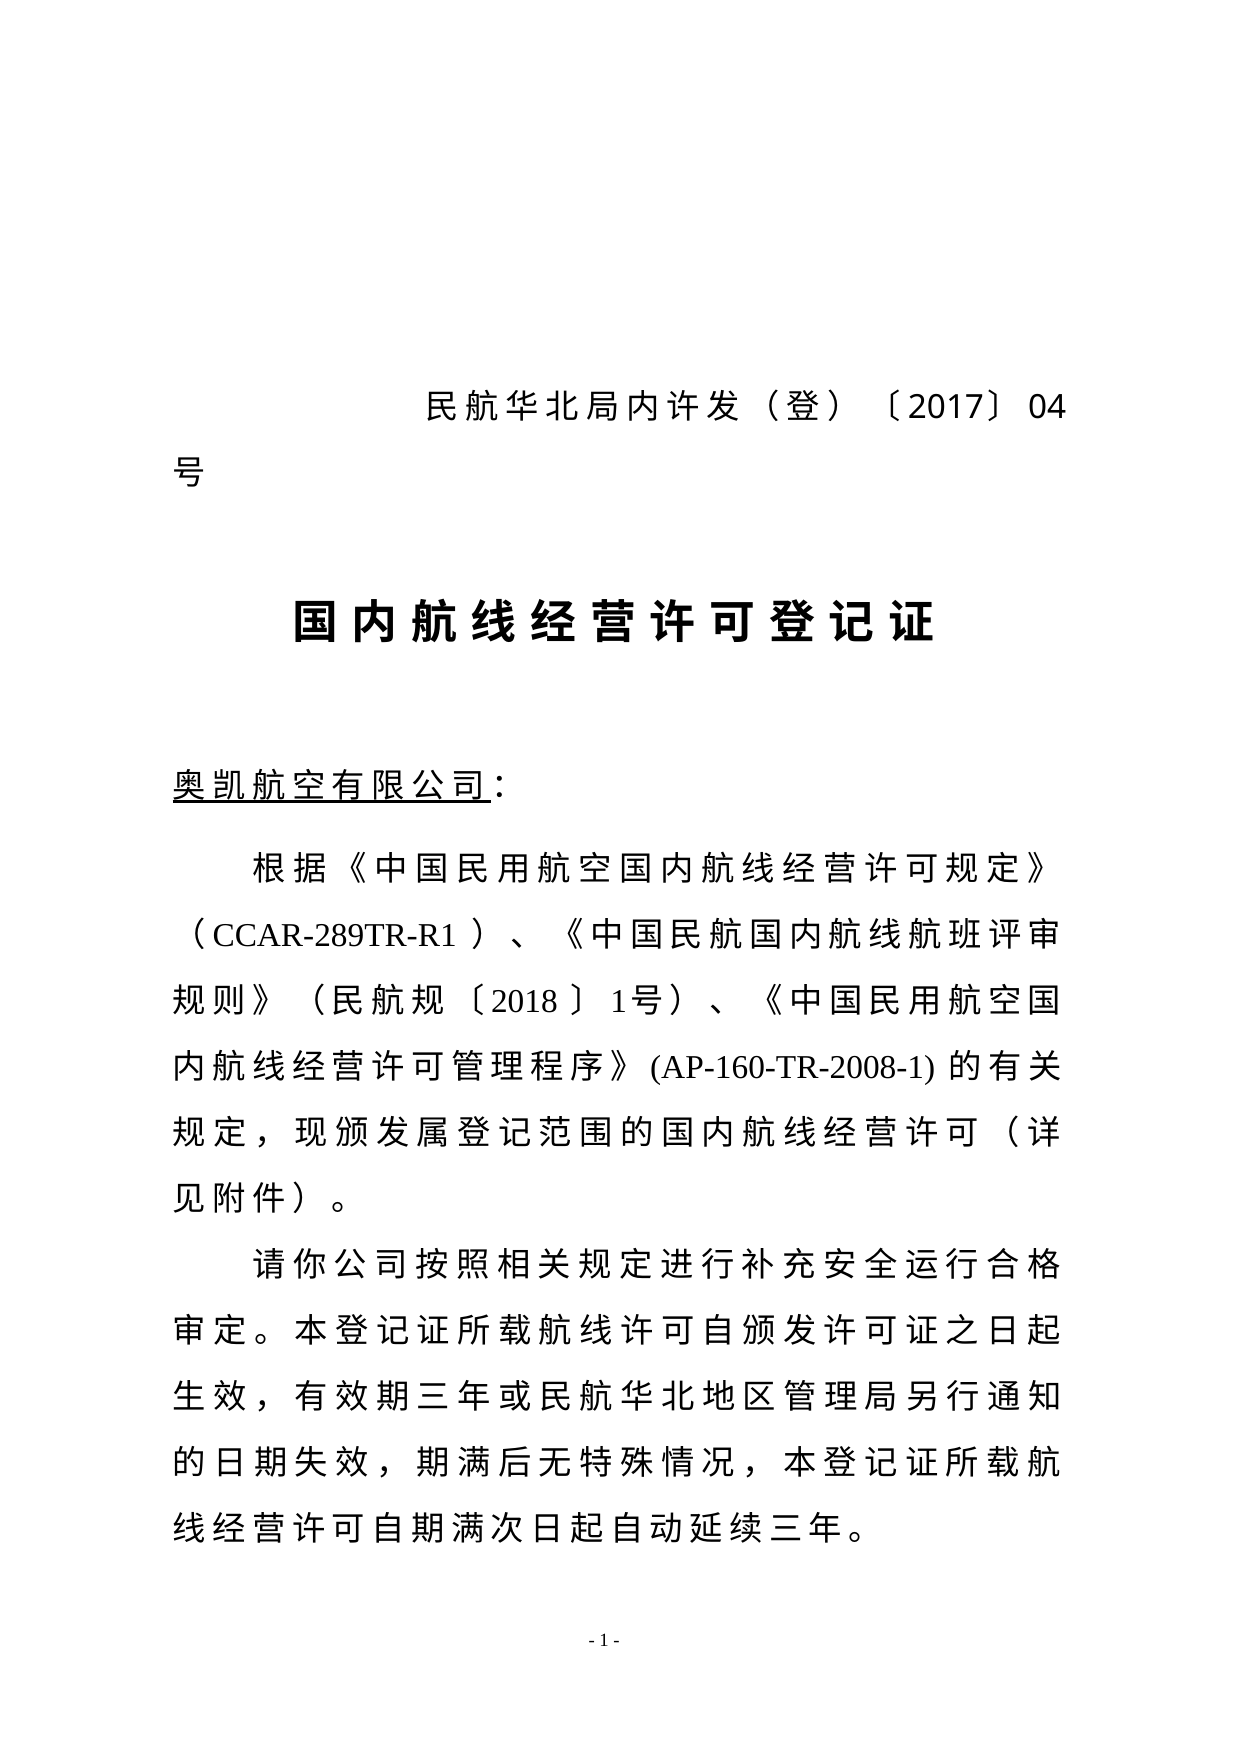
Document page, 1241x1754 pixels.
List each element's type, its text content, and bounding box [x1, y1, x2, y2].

text 请你公司按照相关规定进行补充安全运行合格审定。本登记证所载航线许可自颁发许可证之日起生效，有效期三年或民航华北地区管理局另行通知的日期失效，期满后无特殊情况，本登记证所载航线经营许可自期满次日起自动延续三年。 [172, 1229, 1068, 1559]
text 根据《中国民用航空国内航线经营许可规定》（CCAR-289TR-R1）、《中国民航国内航线航班评审规则》（民航规〔2018〕1号）、《中国民用航空国内航线经营许可管理程序》(AP-160-TR-2008-1)的有关规定，现颁发属登记范围的国内航线经营许可（详见附件）。 [172, 833, 1068, 1229]
text 国内航线经营许可登记证 [172, 569, 1068, 668]
text 奥凯航空有限公司： [172, 750, 1068, 816]
text 民航华北局内许发（登）〔2017〕04号 [172, 371, 1068, 503]
